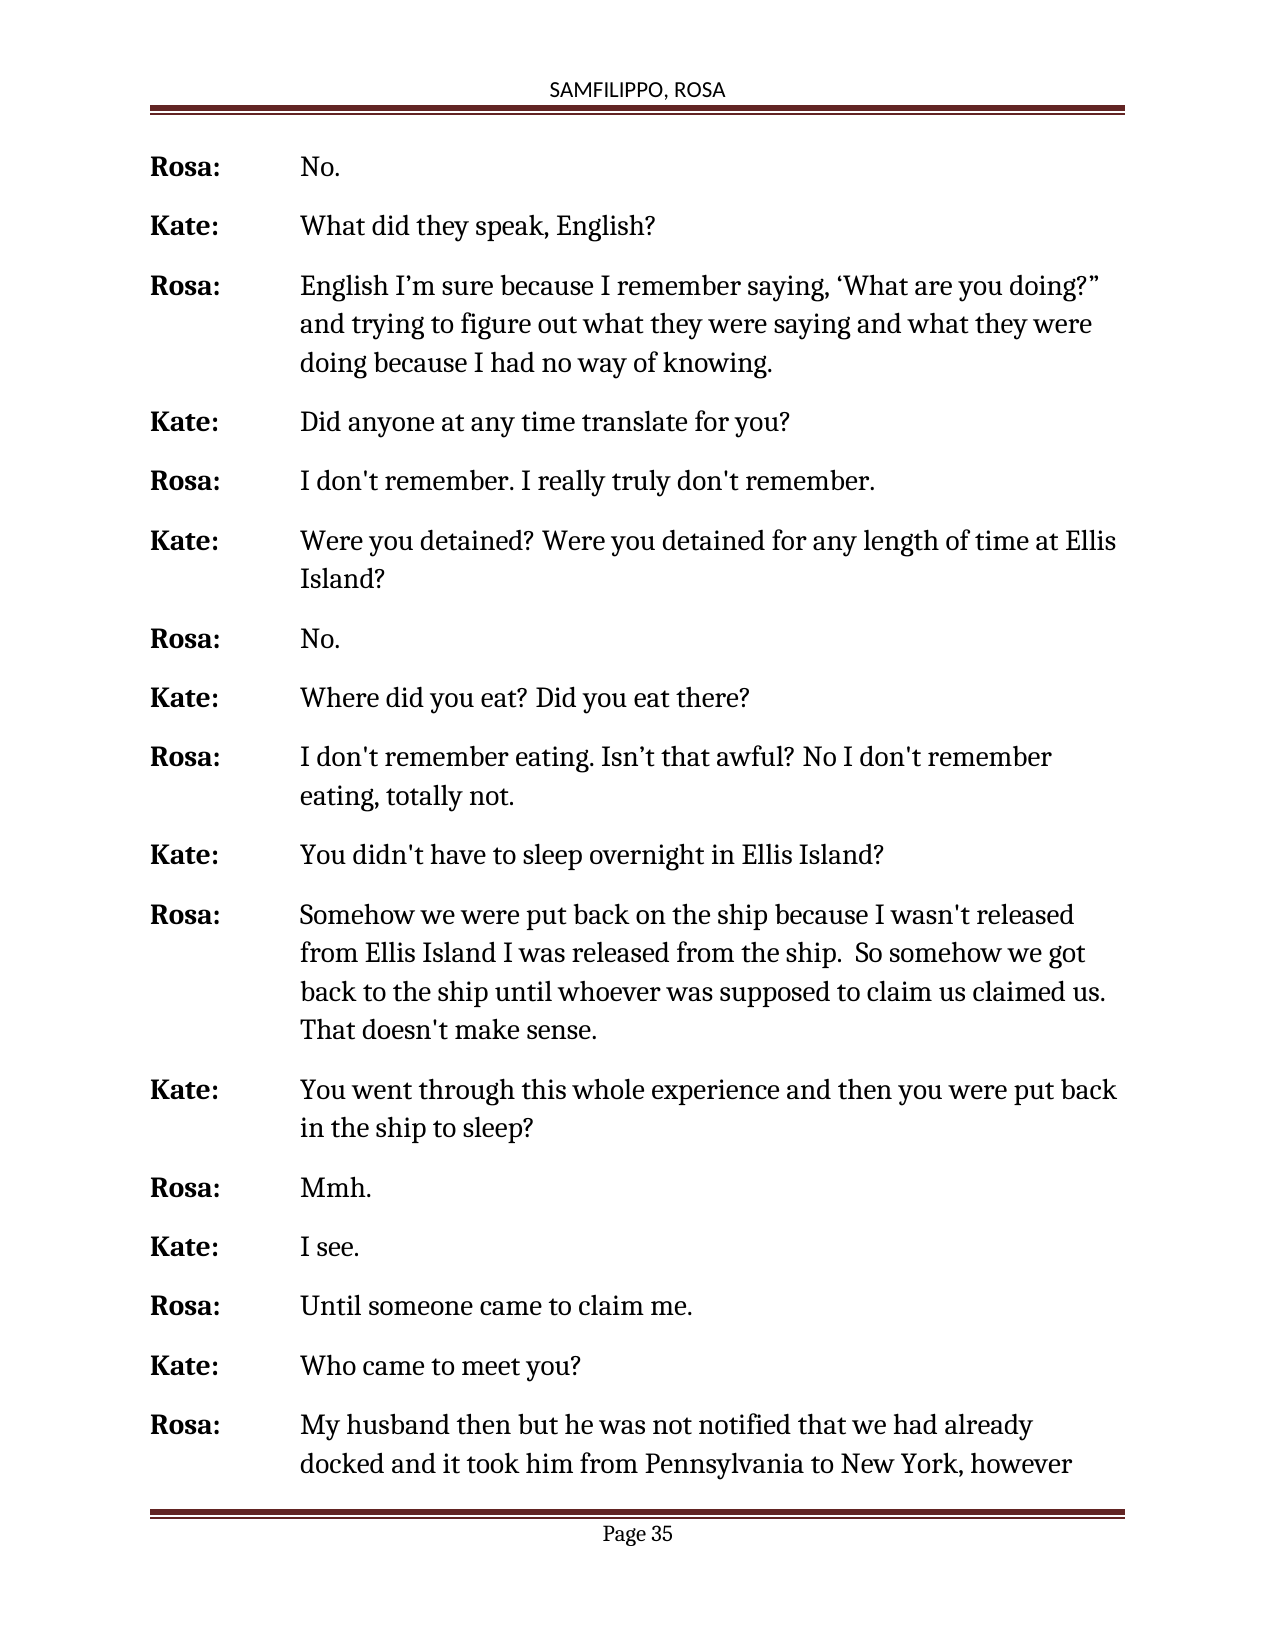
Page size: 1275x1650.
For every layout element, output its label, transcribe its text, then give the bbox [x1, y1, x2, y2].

text Rosa: No. [150, 622, 1125, 655]
text Kate: Who came to meet you? [150, 1349, 1125, 1382]
text Kate: Did anyone at any time translate for you? [150, 405, 1125, 439]
text Rosa: Mmh. [150, 1171, 1125, 1204]
text Kate: What did they speak, English? [150, 209, 1125, 243]
text Kate: I see. [150, 1230, 1125, 1264]
text Rosa: Somehow we were put back on the ship because I wasn't released from Ellis Island I was released from the ship. So somehow we got back to the ship until whoever was supposed to claim us claimed us. That doesn't make sense. [150, 898, 1125, 1047]
text Rosa: I don't remember. I really truly don't remember. [150, 464, 1125, 498]
text Rosa: No. [150, 150, 1125, 183]
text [150, 1408, 1125, 1480]
text Kate: You didn't have to sleep overnight in Ellis Island? [150, 838, 1125, 872]
text Rosa: I don't remember eating. Isn’t that awful? No I don't remember eating, totally not. [150, 741, 1125, 813]
text Rosa: Until someone came to claim me. [150, 1289, 1125, 1323]
text Kate: Where did you eat? Did you eat there? [150, 681, 1125, 715]
text Rosa: English I’m sure because I remember saying, ‘What are you doing?” and trying to figure out what they were saying and what they were doing because I had no way of knowing. [150, 269, 1125, 379]
text Kate: Were you detained? Were you detained for any length of time at Ellis Island? [150, 524, 1125, 596]
text Kate: You went through this whole experience and then you were put back in the ship to sleep? [150, 1073, 1125, 1145]
